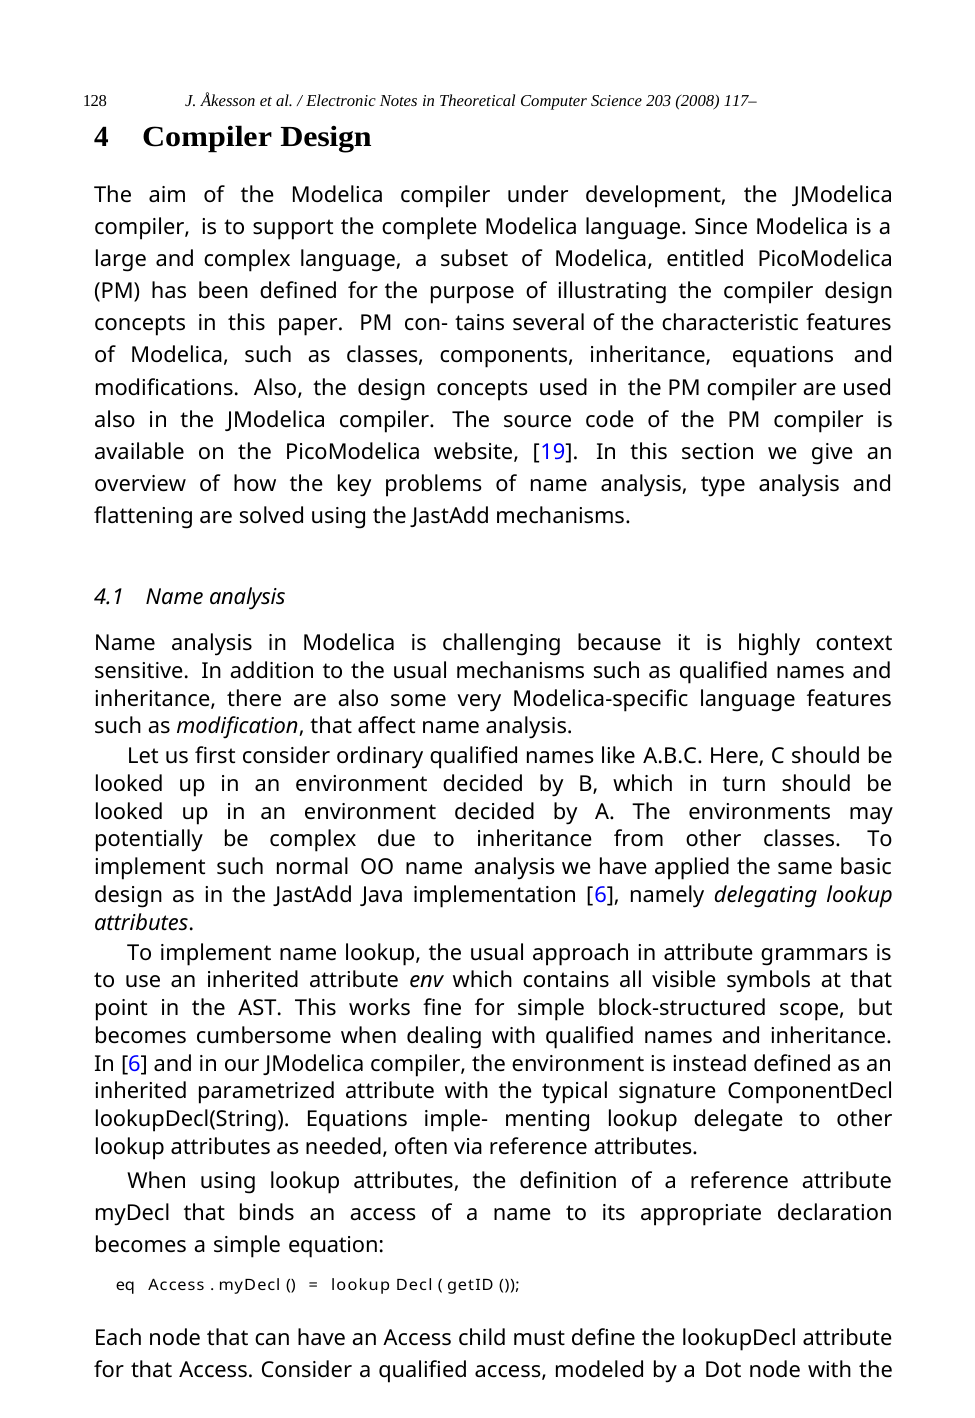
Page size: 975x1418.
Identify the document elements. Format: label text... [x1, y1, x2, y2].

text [94, 1322, 893, 1384]
text The aim of the Modelica compiler under development, the JModelica compiler, is to support the complete Modelica language. Since Modelica is a large and complex language, a subset of Modelica, entitled PicoModelica (PM) has been defined for the purpose of illustrating the compiler design concepts in this paper. PM con- tains several of the characteristic features of Modelica, such as classes, components, inheritance, equations and modifications. Also, the design concepts used in the PM compiler are used also in the JModelica compiler. The source code of the PM compiler is available on the PicoModelica website, [19]. In this section we give an overview of how the key problems of name analysis, type analysis and flattening are solved using the JastAdd mechanisms. [94, 179, 893, 530]
text When using lookup attributes, the definition of a reference attribute myDecl that binds an access of a name to its appropriate declaration becomes a simple equation: [94, 1165, 893, 1259]
text To implement name lookup, the usual approach in attribute grammars is to use an inherited attribute env which contains all visible symbols at that point in the AST. This works fine for simple block-structured scope, but becomes cumbersome when dealing with qualified names and inheritance. In [6] and in our JModelica compiler, the environment is instead defined as an inherited parametrized attribute with the typical signature ComponentDecl lookupDecl(String). Equations imple- menting lookup delegate to other lookup attributes as needed, often via reference attributes. [94, 938, 893, 1160]
text Let us first consider ordinary qualified names like A.B.C. Here, C should be looked up in an environment decided by B, which in turn should be looked up in an environment decided by A. The environments may potentially be complex due to inheritance from other classes. To implement such normal OO name analysis we have applied the same basic design as in the JastAdd Java implementation [6], namely delegating lookup attributes. [94, 742, 893, 936]
list Name analysis [94, 581, 958, 611]
text eq Access . myDecl () = lookup Decl ( getID ()); [116, 1273, 958, 1295]
text Name analysis in Modelica is challenging because it is highly context sensitive. In addition to the usual mechanisms such as qualified names and inheritance, there are also some very Modelica-specific language features such as modification, that affect name analysis. [94, 629, 893, 739]
subtitle Compiler Design [94, 119, 958, 152]
